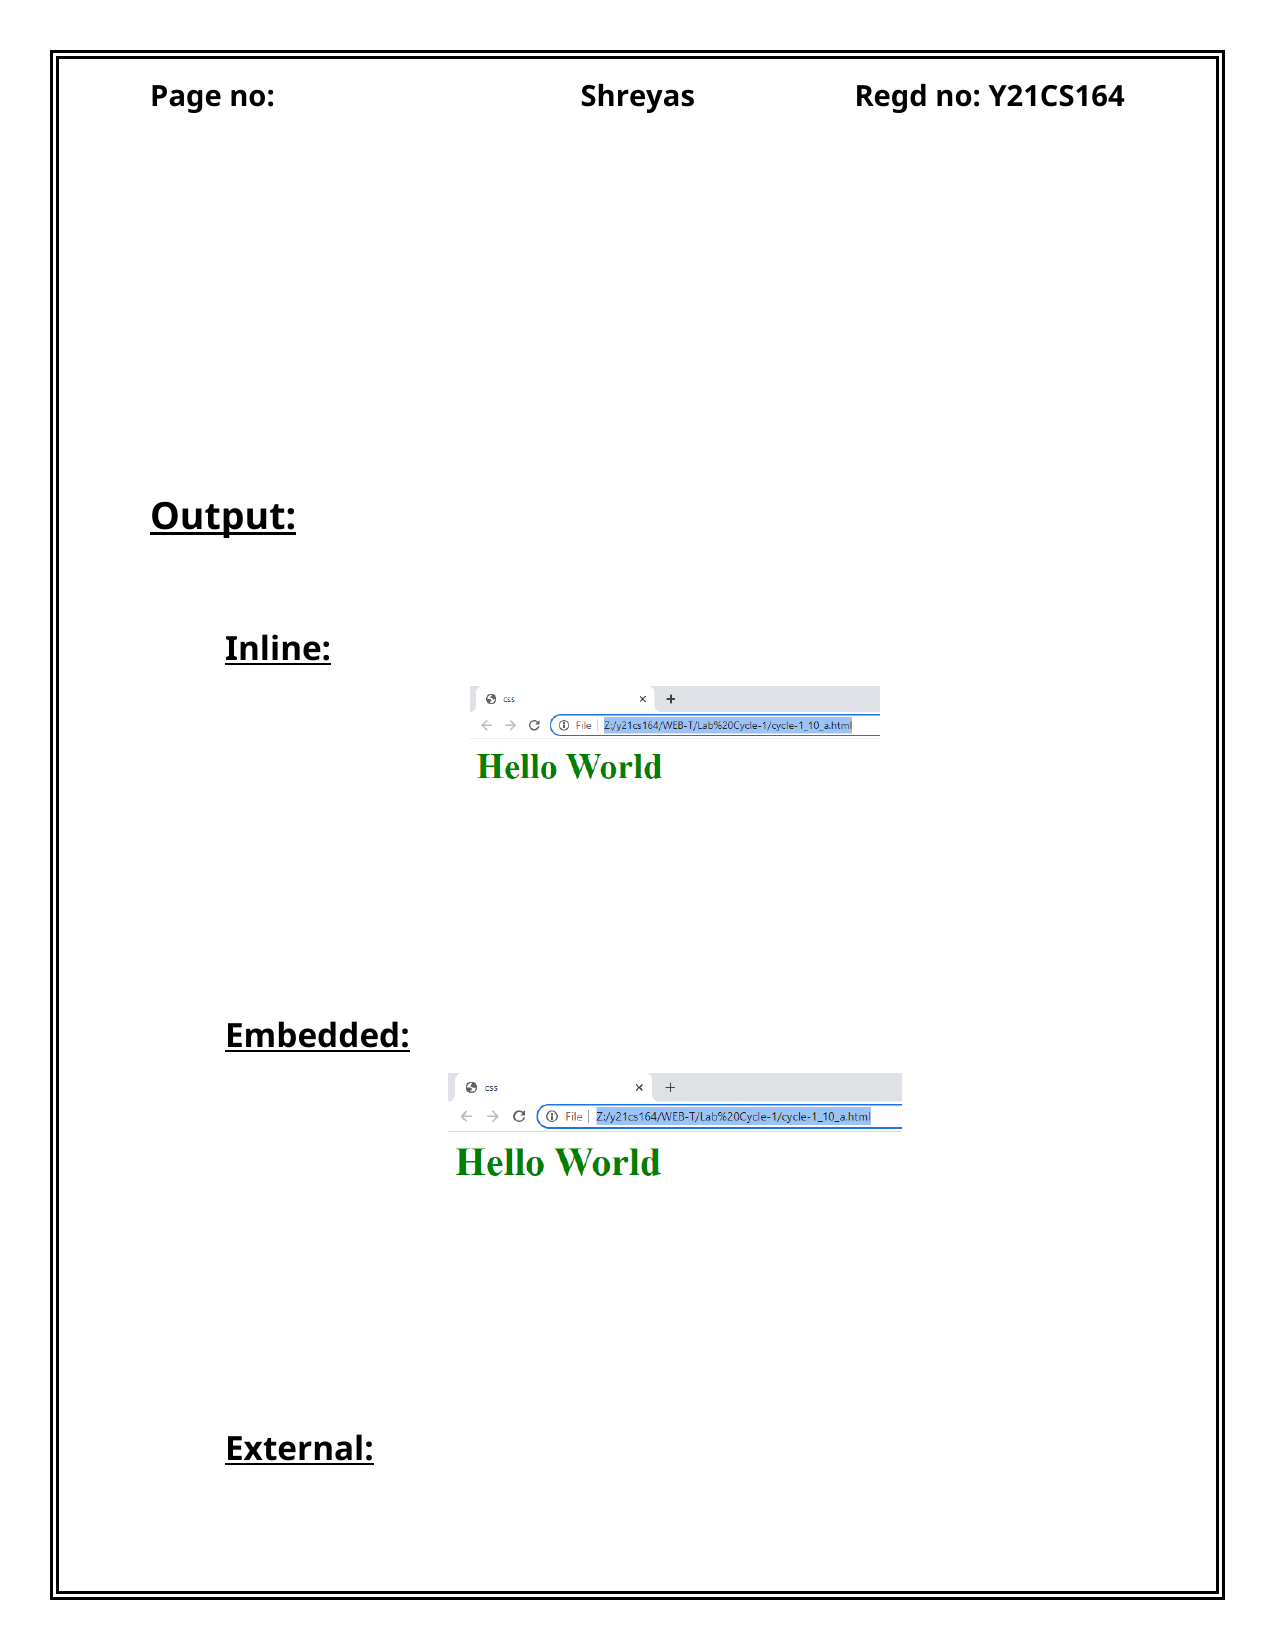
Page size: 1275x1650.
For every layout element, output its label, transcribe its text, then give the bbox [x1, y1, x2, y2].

text Inline: [150, 624, 1125, 670]
picture [448, 1073, 902, 1346]
picture [470, 686, 880, 933]
text Embedded: [150, 1011, 1125, 1057]
text Output: [150, 489, 1125, 540]
text External: [150, 1424, 1125, 1470]
